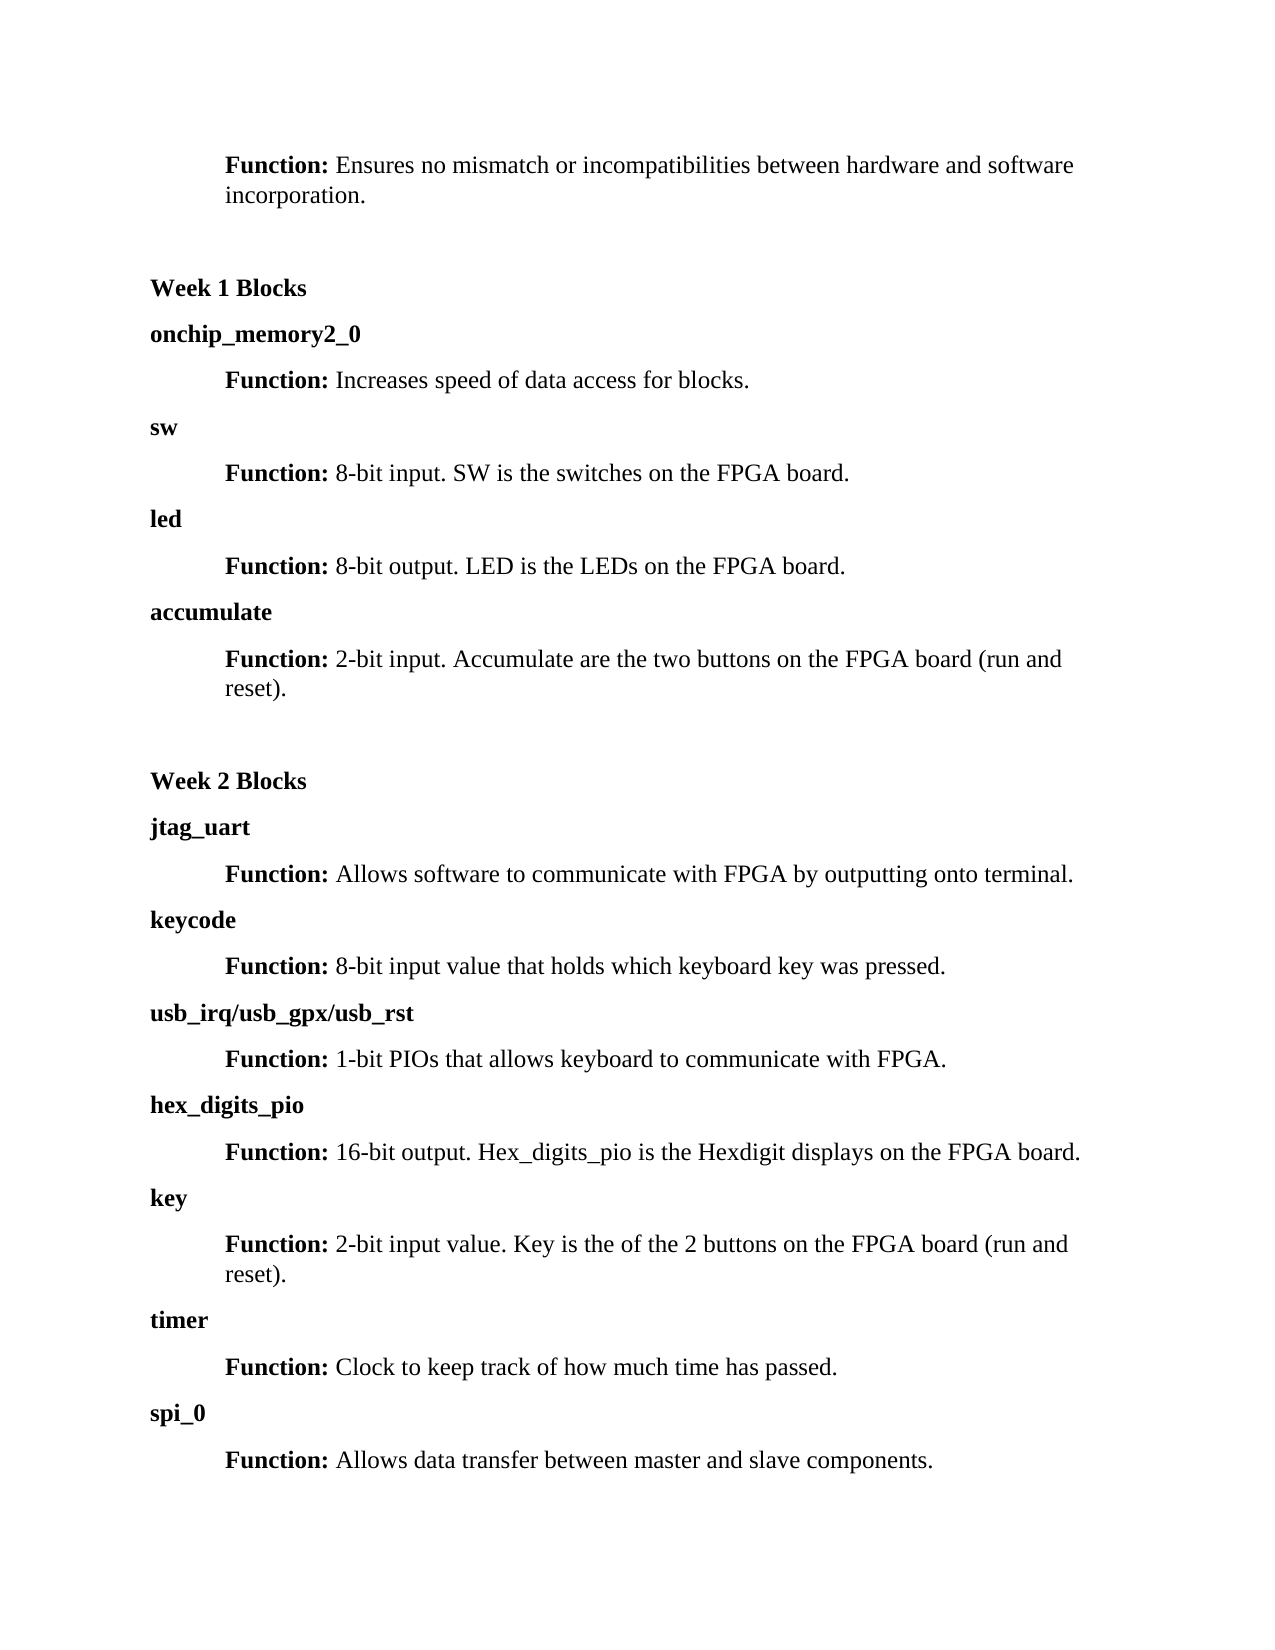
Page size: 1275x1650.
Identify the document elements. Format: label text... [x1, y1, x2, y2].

text Function: Ensures no mismatch or incompatibilities between hardware and software incorporation. [150, 150, 1125, 209]
text Function: 2-bit input. Accumulate are the two buttons on the FPGA board (run and reset). [150, 643, 1125, 703]
text accumulate [150, 597, 1125, 627]
text hex_digits_pio [150, 1090, 1125, 1120]
text Function: Allows software to communicate with FPGA by outputting onto terminal. [150, 858, 1125, 888]
text keycode [150, 905, 1125, 934]
text Function: 2-bit input value. Key is the of the 2 buttons on the FPGA board (run and reset). [150, 1229, 1125, 1288]
text Function: 8-bit input value that holds which keyboard key was pressed. [150, 951, 1125, 981]
text Week 1 Blocks [150, 272, 1125, 302]
text Function: 8-bit output. LED is the LEDs on the FPGA board. [150, 551, 1125, 580]
text Function: 8-bit input. SW is the switches on the FPGA board. [150, 458, 1125, 487]
text jtag_uart [150, 812, 1125, 842]
text Function: 16-bit output. Hex_digits_pio is the Hexdigit displays on the FPGA board. [150, 1136, 1125, 1166]
text timer [150, 1305, 1125, 1335]
text Week 2 Blocks [150, 766, 1125, 795]
text key [150, 1183, 1125, 1212]
text Function: Increases speed of data access for blocks. [150, 365, 1125, 395]
text Function: 1-bit PIOs that allows keyboard to communicate with FPGA. [150, 1044, 1125, 1073]
text Function: Allows data transfer between master and slave components. [150, 1444, 1125, 1474]
text led [150, 504, 1125, 534]
text onchip_memory2_0 [150, 319, 1125, 348]
text usb_irq/usb_gpx/usb_rst [150, 997, 1125, 1027]
text Function: Clock to keep track of how much time has passed. [150, 1352, 1125, 1381]
text sw [150, 411, 1125, 441]
text spi_0 [150, 1398, 1125, 1428]
